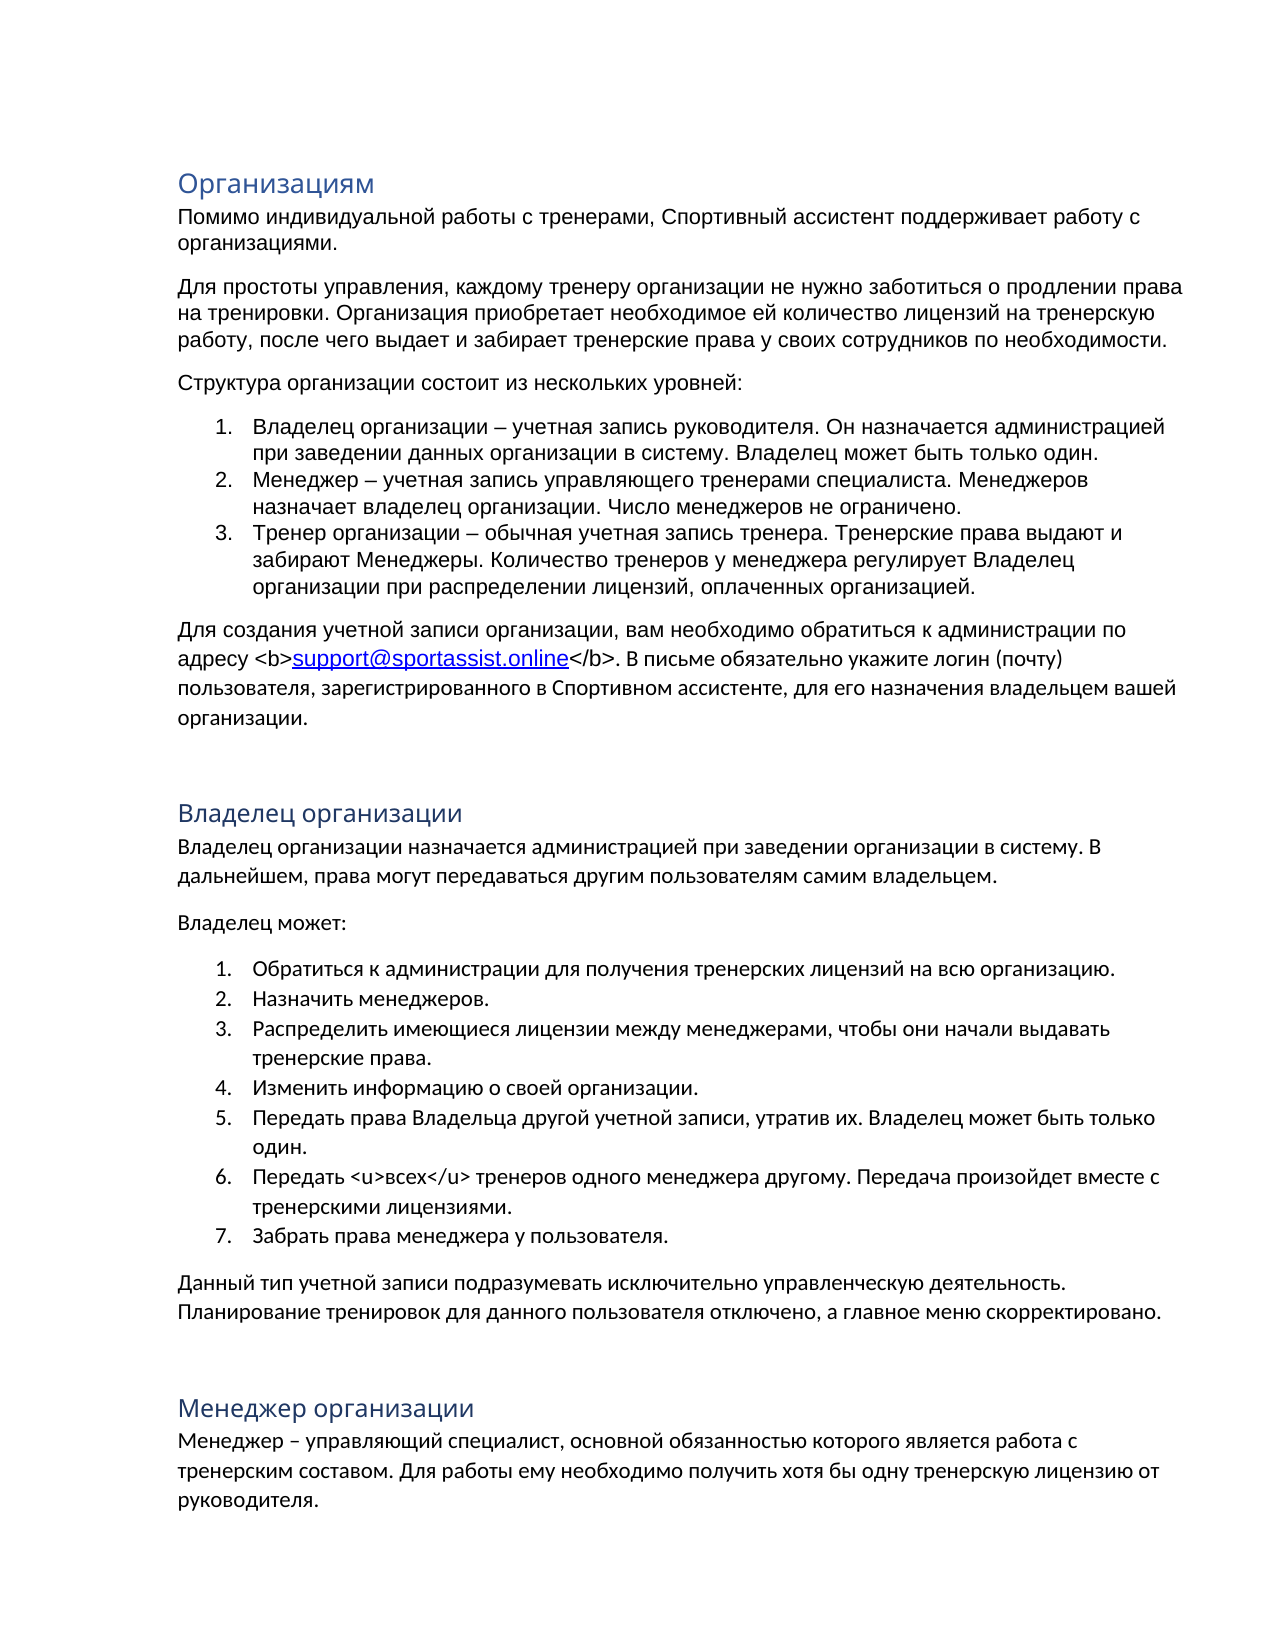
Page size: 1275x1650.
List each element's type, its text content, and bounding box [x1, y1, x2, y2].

list Назначить менеджеров. [215, 984, 1186, 1012]
subtitle Владелец организации [177, 796, 1186, 830]
text Владелец может: [177, 908, 1186, 936]
list Владелец организации – учетная запись руководителя. Он назначается администрацией при заведении данных организации в систему. Владелец может быть только один. [215, 413, 1186, 465]
text Структура организации состоит из нескольких уровней: [177, 370, 1186, 395]
text Для создания учетной записи организации, вам необходимо обратиться к администрации по адресу <b>support@sportassist.online</b>. В письме обязательно укажите логин (почту) пользователя, зарегистрированного в Спортивном ассистенте, для его назначения владельцем вашей организации. [177, 617, 1186, 731]
text Менеджер – управляющий специалист, основной обязанностью которого является работа с тренерским составом. Для работы ему необходимо получить хотя бы одну тренерскую лицензию от руководителя. [177, 1426, 1186, 1514]
list Распределить имеющиеся лицензии между менеджерами, чтобы они начали выдавать тренерские права. [215, 1014, 1186, 1071]
list Передать права Владельца другой учетной записи, утратив их. Владелец может быть только один. [215, 1103, 1186, 1160]
list Передать <u>всех</u> тренеров одного менеджера другому. Передача произойдет вместе с тренерскими лицензиями. [215, 1162, 1186, 1220]
list Изменить информацию о своей организации. [215, 1073, 1186, 1101]
subtitle Менеджер организации [177, 1390, 1186, 1424]
subtitle Организациям [177, 164, 1186, 201]
text Помимо индивидуальной работы с тренерами, Спортивный ассистент поддерживает работу с организациями. [177, 203, 1186, 255]
list Менеджер – учетная запись управляющего тренерами специалиста. Менеджеров назначает владелец организации. Число менеджеров не ограничено. [215, 467, 1186, 519]
text Для простоты управления, каждому тренеру организации не нужно заботиться о продлении права на тренировки. Организация приобретает необходимое ей количество лицензий на тренерскую работу, после чего выдает и забирает тренерские права у своих сотрудников по необходимости. [177, 273, 1186, 352]
list Тренер организации – обычная учетная запись тренера. Тренерские права выдают и забирают Менеджеры. Количество тренеров у менеджера регулирует Владелец организации при распределении лицензий, оплаченных организацией. [215, 520, 1186, 599]
list Обратиться к администрации для получения тренерских лицензий на всю организацию. [215, 954, 1186, 982]
text Владелец организации назначается администрацией при заведении организации в систему. В дальнейшем, права могут передаваться другим пользователям самим владельцем. [177, 832, 1186, 889]
list Забрать права менеджера у пользователя. [215, 1221, 1186, 1249]
